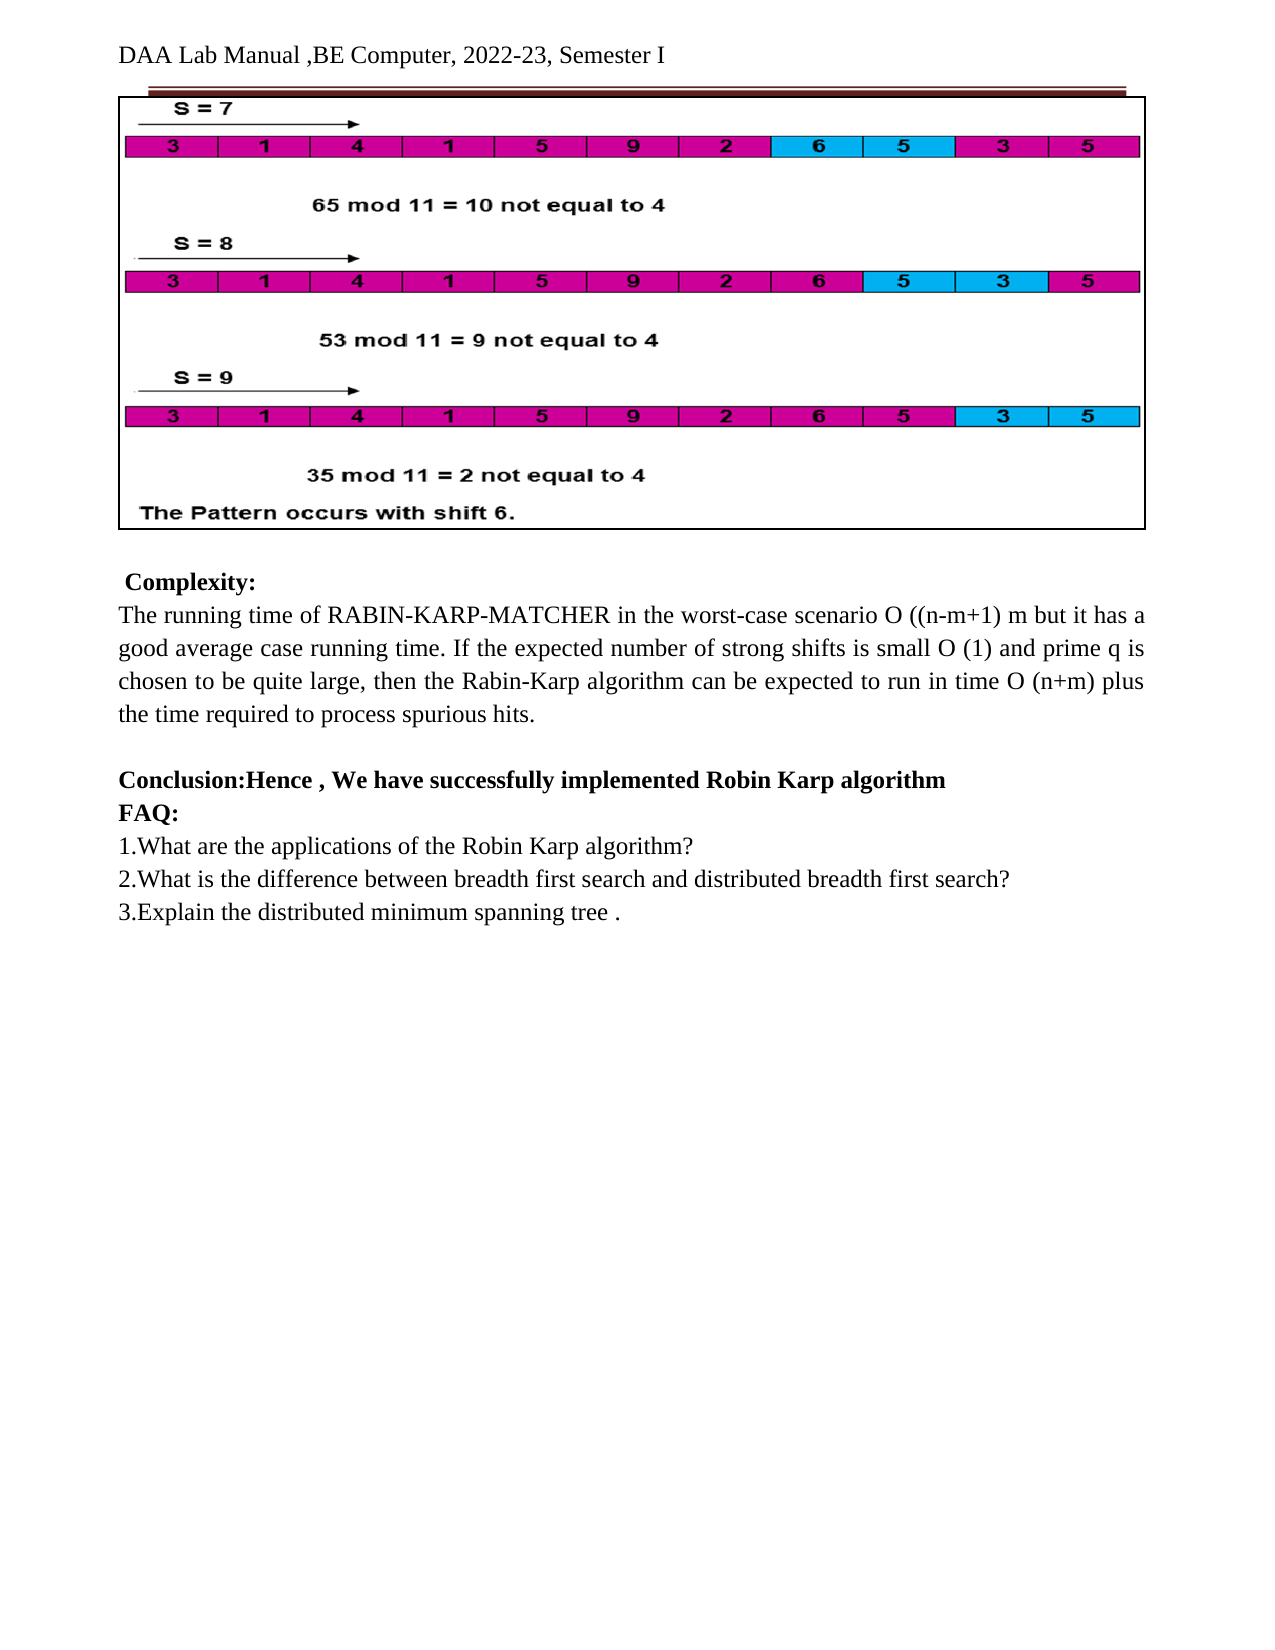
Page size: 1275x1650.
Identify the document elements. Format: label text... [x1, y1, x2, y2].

picture [120, 98, 1144, 528]
text FAQ: [118, 798, 1146, 827]
text 3.Explain the distributed minimum spanning tree . [118, 897, 1146, 926]
text The running time of RABIN-KARP-MATCHER in the worst-case scenario O ((n-m+1) m but it has a good average case running time. If the expected number of strong shifts is small O (1) and prime q is chosen to be quite large, then the Rabin-Karp algorithm can be expected to run in time O (n+m) plus the time required to process spurious hits. [118, 600, 1146, 728]
text Conclusion:Hence , We have successfully implemented Robin Karp algorithm [118, 765, 1146, 794]
text 2.What is the difference between breadth first search and distributed breadth first search? [118, 864, 1146, 893]
text 1.What are the applications of the Robin Karp algorithm? [118, 831, 1146, 860]
text Complexity: [118, 567, 1146, 596]
